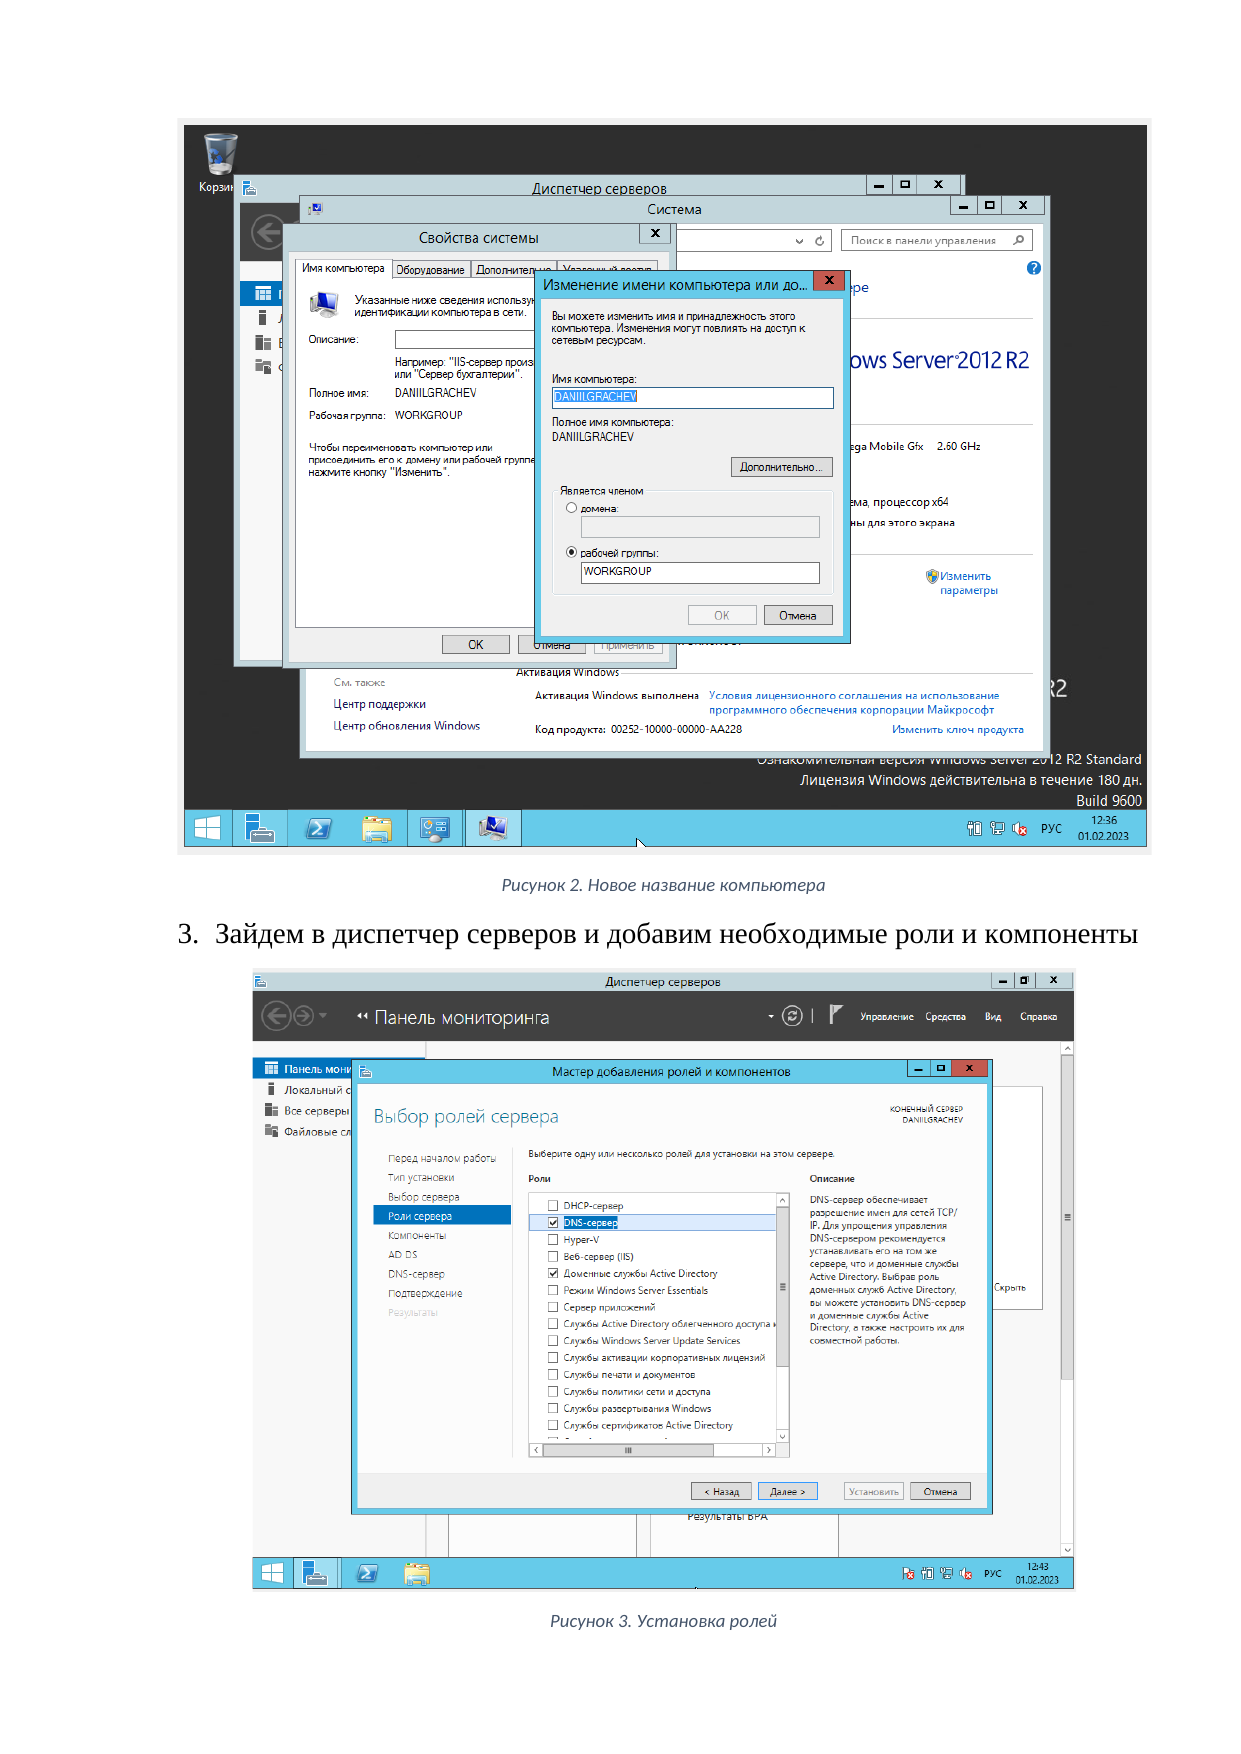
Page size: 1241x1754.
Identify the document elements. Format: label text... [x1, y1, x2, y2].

list Зайдем в диспетчер серверов и добавим необходимые роли и компоненты [177, 917, 1152, 950]
picture [177, 118, 1152, 855]
picture [252, 968, 1077, 1592]
